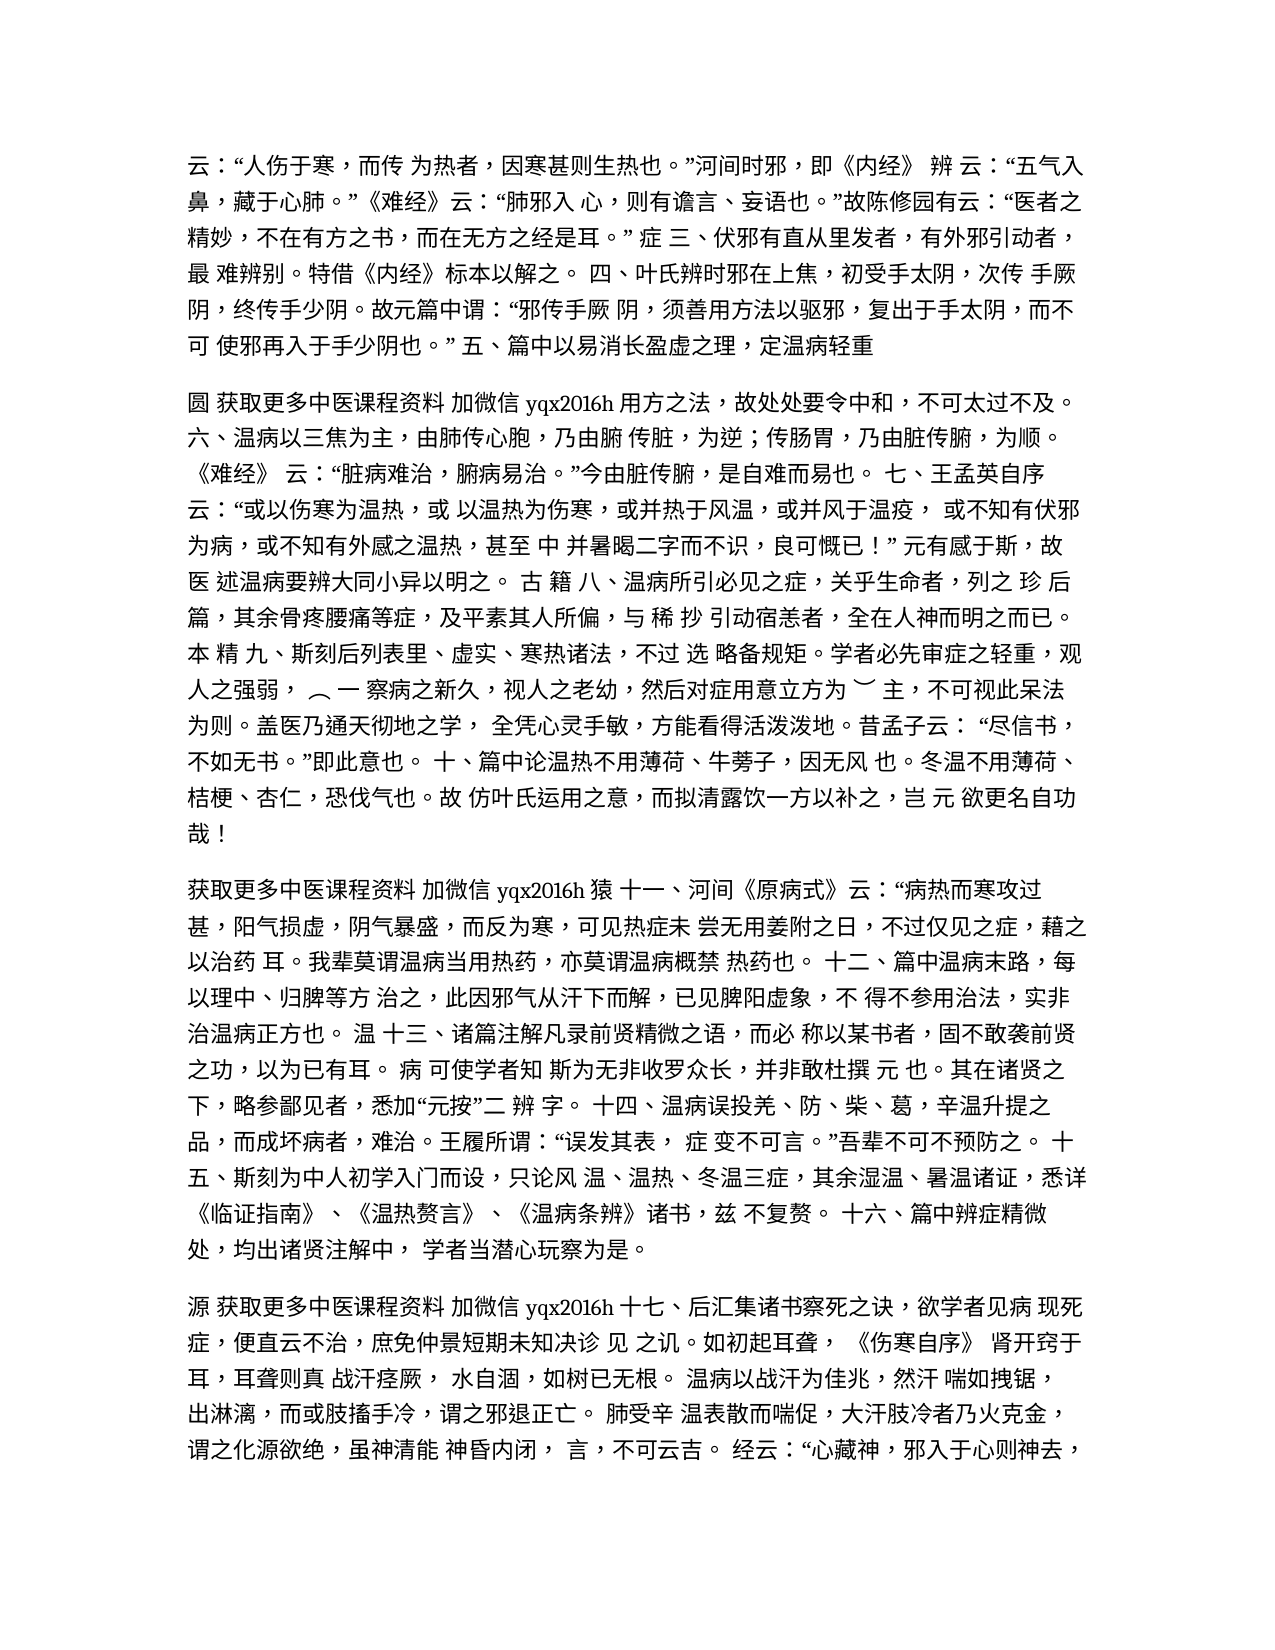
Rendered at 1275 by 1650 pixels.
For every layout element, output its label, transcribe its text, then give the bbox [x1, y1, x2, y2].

text 圆 获取更多中医课程资料 加微信 yqx2016h 用方之法，故处处要令中和，不可太过不及。 六、温病以三焦为主，由肺传心胞，乃由腑 传脏，为逆；传肠胃，乃由脏传腑，为顺。 《难经》 云：“脏病难治，腑病易治。”今由脏传腑，是自难而易也。 七、王孟英自序云：“或以伤寒为温热，或 以温热为伤寒，或并热于风温，或并风于温疫， 或不知有伏邪为病，或不知有外感之温热，甚至 中 并暑暍二字而不识，良可慨已！” 元有感于斯，故 医 述温病要辨大同小异以明之。 古 籍 八、温病所引必见之症，关乎生命者，列之 珍 后篇，其余骨疼腰痛等症，及平素其人所偏，与 稀 抄 引动宿恙者，全在人神而明之而已。 本 精 九、斯刻后列表里、虚实、寒热诸法，不过 选 略备规矩。学者必先审症之轻重，观人之强弱， ︵ 一 察病之新久，视人之老幼，然后对症用意立方为 ︶ 主，不可视此呆法为则。盖医乃通天彻地之学， 全凭心灵手敏，方能看得活泼泼地。昔孟子云： “尽信书，不如无书。”即此意也。 十、篇中论温热不用薄荷、牛蒡子，因无风 也。冬温不用薄荷、桔梗、杏仁，恐伐气也。故 仿叶氏运用之意，而拟清露饮一方以补之，岂 元 欲更名自功哉！ [187, 386, 1087, 849]
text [187, 1291, 1087, 1466]
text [187, 150, 1087, 361]
text 获取更多中医课程资料 加微信 yqx2016h 猿 十一、河间《原病式》云：“病热而寒攻过 甚，阳气损虚，阴气暴盛，而反为寒，可见热症未 尝无用姜附之日，不过仅见之症，藉之以治药 耳。我辈莫谓温病当用热药，亦莫谓温病概禁 热药也。 十二、篇中温病末路，每以理中、归脾等方 治之，此因邪气从汗下而解，已见脾阳虚象，不 得不参用治法，实非治温病正方也。 温 十三、诸篇注解凡录前贤精微之语，而必 称以某书者，固不敢袭前贤之功，以为已有耳。 病 可使学者知 斯为无非收罗众长，并非敢杜撰 元 也。其在诸贤之下，略参鄙见者，悉加“元按”二 辨 字。 十四、温病误投羌、防、柴、葛，辛温升提之 品，而成坏病者，难治。王履所谓：“误发其表， 症 变不可言。”吾辈不可不预防之。 十五、斯刻为中人初学入门而设，只论风 温、温热、冬温三症，其余湿温、暑温诸证，悉详 《临证指南》、《温热赘言》、《温病条辨》诸书，兹 不复赘。 十六、篇中辨症精微处，均出诸贤注解中， 学者当潜心玩察为是。 [187, 874, 1087, 1265]
